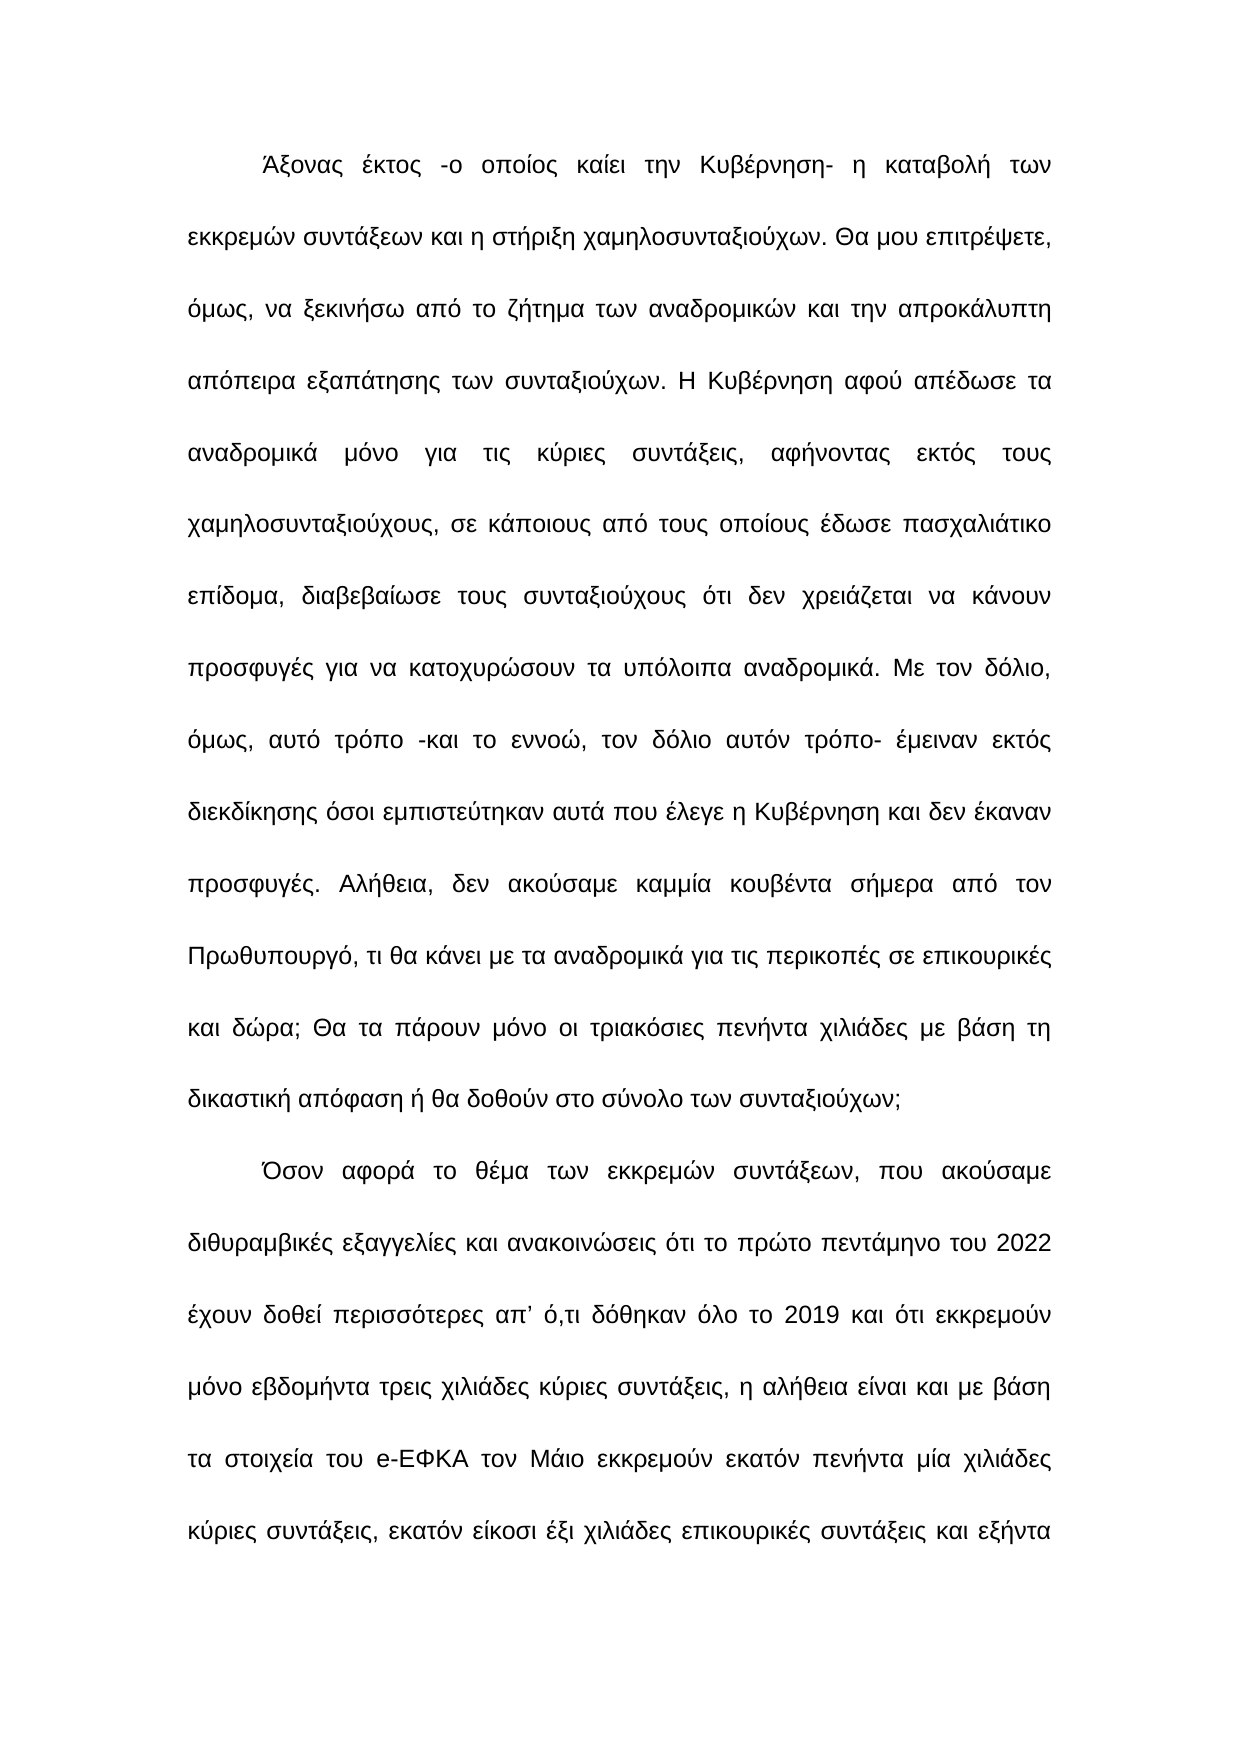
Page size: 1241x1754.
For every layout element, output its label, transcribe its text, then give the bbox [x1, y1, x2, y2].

text Άξονας έκτος -ο οποίος καίει την Κυβέρνηση- η καταβολή των εκκρεμών συντάξεων και η στήριξη χαμηλοσυνταξιούχων. Θα μου επιτρέψετε, όμως, να ξεκινήσω από το ζήτημα των αναδρομικών και την απροκάλυπτη απόπειρα εξαπάτησης των συνταξιούχων. Η Κυβέρνηση αφού απέδωσε τα αναδρομικά μόνο για τις κύριες συντάξεις, αφήνοντας εκτός τους χαμηλοσυνταξιούχους, σε κάποιους από τους οποίους έδωσε πασχαλιάτικο επίδομα, διαβεβαίωσε τους συνταξιούχους ότι δεν χρειάζεται να κάνουν προσφυγές για να κατοχυρώσουν τα υπόλοιπα αναδρομικά. Με τον δόλιο, όμως, αυτό τρόπο -και το εννοώ, τον δόλιο αυτόν τρόπο- έμειναν εκτός διεκδίκησης όσοι εμπιστεύτηκαν αυτά που έλεγε η Κυβέρνηση και δεν έκαναν προσφυγές. Αλήθεια, δεν ακούσαμε καμμία κουβέντα σήμερα από τον Πρωθυπουργό, τι θα κάνει με τα αναδρομικά για τις περικοπές σε επικουρικές και δώρα; Θα τα πάρουν μόνο οι τριακόσιες πενήντα χιλιάδες με βάση τη δικαστική απόφαση ή θα δοθούν στο σύνολο των συνταξιούχων; [187, 150, 1053, 1113]
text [187, 1156, 1053, 1544]
